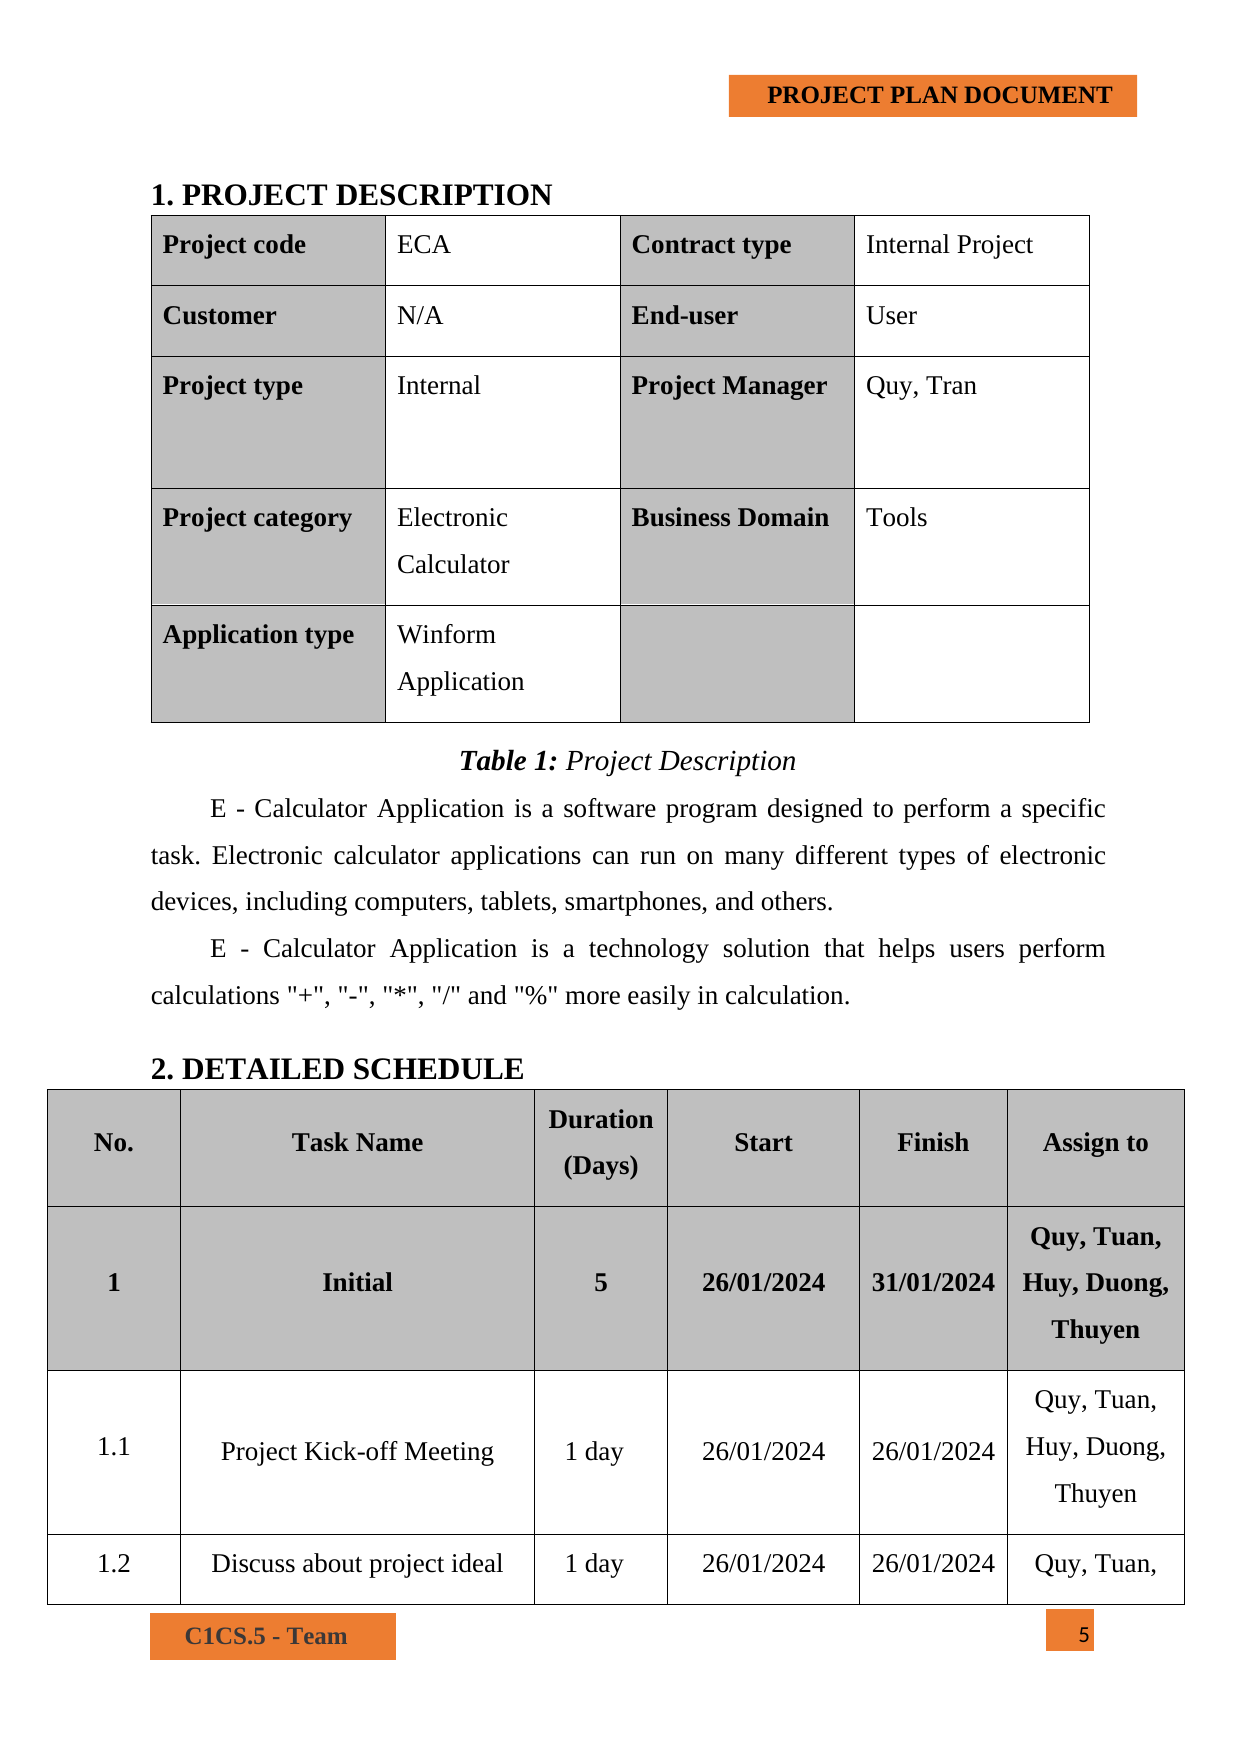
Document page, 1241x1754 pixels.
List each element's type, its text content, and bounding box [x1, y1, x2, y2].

table_cell Electronic Calculator [386, 489, 620, 604]
table_cell Project category [152, 489, 385, 604]
table_header ECA [386, 216, 620, 285]
table_header Task Name [181, 1090, 534, 1206]
table_cell 26/01/2024 [668, 1371, 859, 1533]
table_cell Project Manager [621, 357, 854, 488]
table_cell [855, 606, 1089, 722]
table_cell 31/01/2024 [860, 1207, 1007, 1370]
table_cell 26/01/2024 [860, 1535, 1007, 1604]
table_cell Tools [855, 489, 1089, 604]
table_cell 1 [48, 1207, 180, 1370]
table_cell Project type [152, 357, 385, 488]
text E - Calculator Application is a technology solution that helps users perform calculations "+", "-", "*", "/" and "%" more easily in calculation. [151, 932, 1107, 1010]
table_header Duration (Days) [535, 1090, 667, 1206]
table_header Assign to [1008, 1090, 1184, 1206]
table_cell Customer [152, 286, 385, 356]
table_cell Initial [181, 1207, 534, 1370]
table_header Contract type [621, 216, 854, 285]
subtitle Table 1: Project Description [151, 743, 1107, 777]
table_cell 1.2 [48, 1535, 180, 1604]
table_cell 26/01/2024 [668, 1535, 859, 1604]
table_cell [181, 1535, 534, 1604]
table_cell [621, 606, 854, 722]
text E - Calculator Application is a software program designed to perform a specific task. Electronic calculator applications can run on many different types of electronic devices, including computers, tablets, smartphones, and others. [151, 792, 1107, 917]
table_cell Quy, Tran [855, 357, 1089, 488]
table_cell N/A [386, 286, 620, 356]
table_cell 26/01/2024 [668, 1207, 859, 1370]
table_cell Business Domain [621, 489, 854, 604]
table_cell Internal [386, 357, 620, 488]
subtitle 1. PROJECT DESCRIPTION [151, 176, 1107, 212]
table_cell 26/01/2024 [860, 1371, 1007, 1533]
table_cell Quy, Tuan, Huy, Duong, Thuyen [1008, 1371, 1184, 1533]
table_cell 1.1 [48, 1371, 180, 1533]
table_cell 5 [535, 1207, 667, 1370]
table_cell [1008, 1535, 1184, 1604]
table_cell User [855, 286, 1089, 356]
table_cell Quy, Tuan, Huy, Duong, Thuyen [1008, 1207, 1184, 1370]
table_header Finish [860, 1090, 1007, 1206]
table_header Start [668, 1090, 859, 1206]
table_header No. [48, 1090, 180, 1206]
table_cell Application type [152, 606, 385, 722]
table_header Internal Project [855, 216, 1089, 285]
table_cell End-user [621, 286, 854, 356]
subtitle 2. DETAILED SCHEDULE [151, 1050, 1107, 1086]
table_cell 1 day [535, 1371, 667, 1533]
table_cell Project Kick-off Meeting [181, 1371, 534, 1533]
table_cell Winform Application [386, 606, 620, 722]
table_cell 1 day [535, 1535, 667, 1604]
table_header Project code [152, 216, 385, 285]
